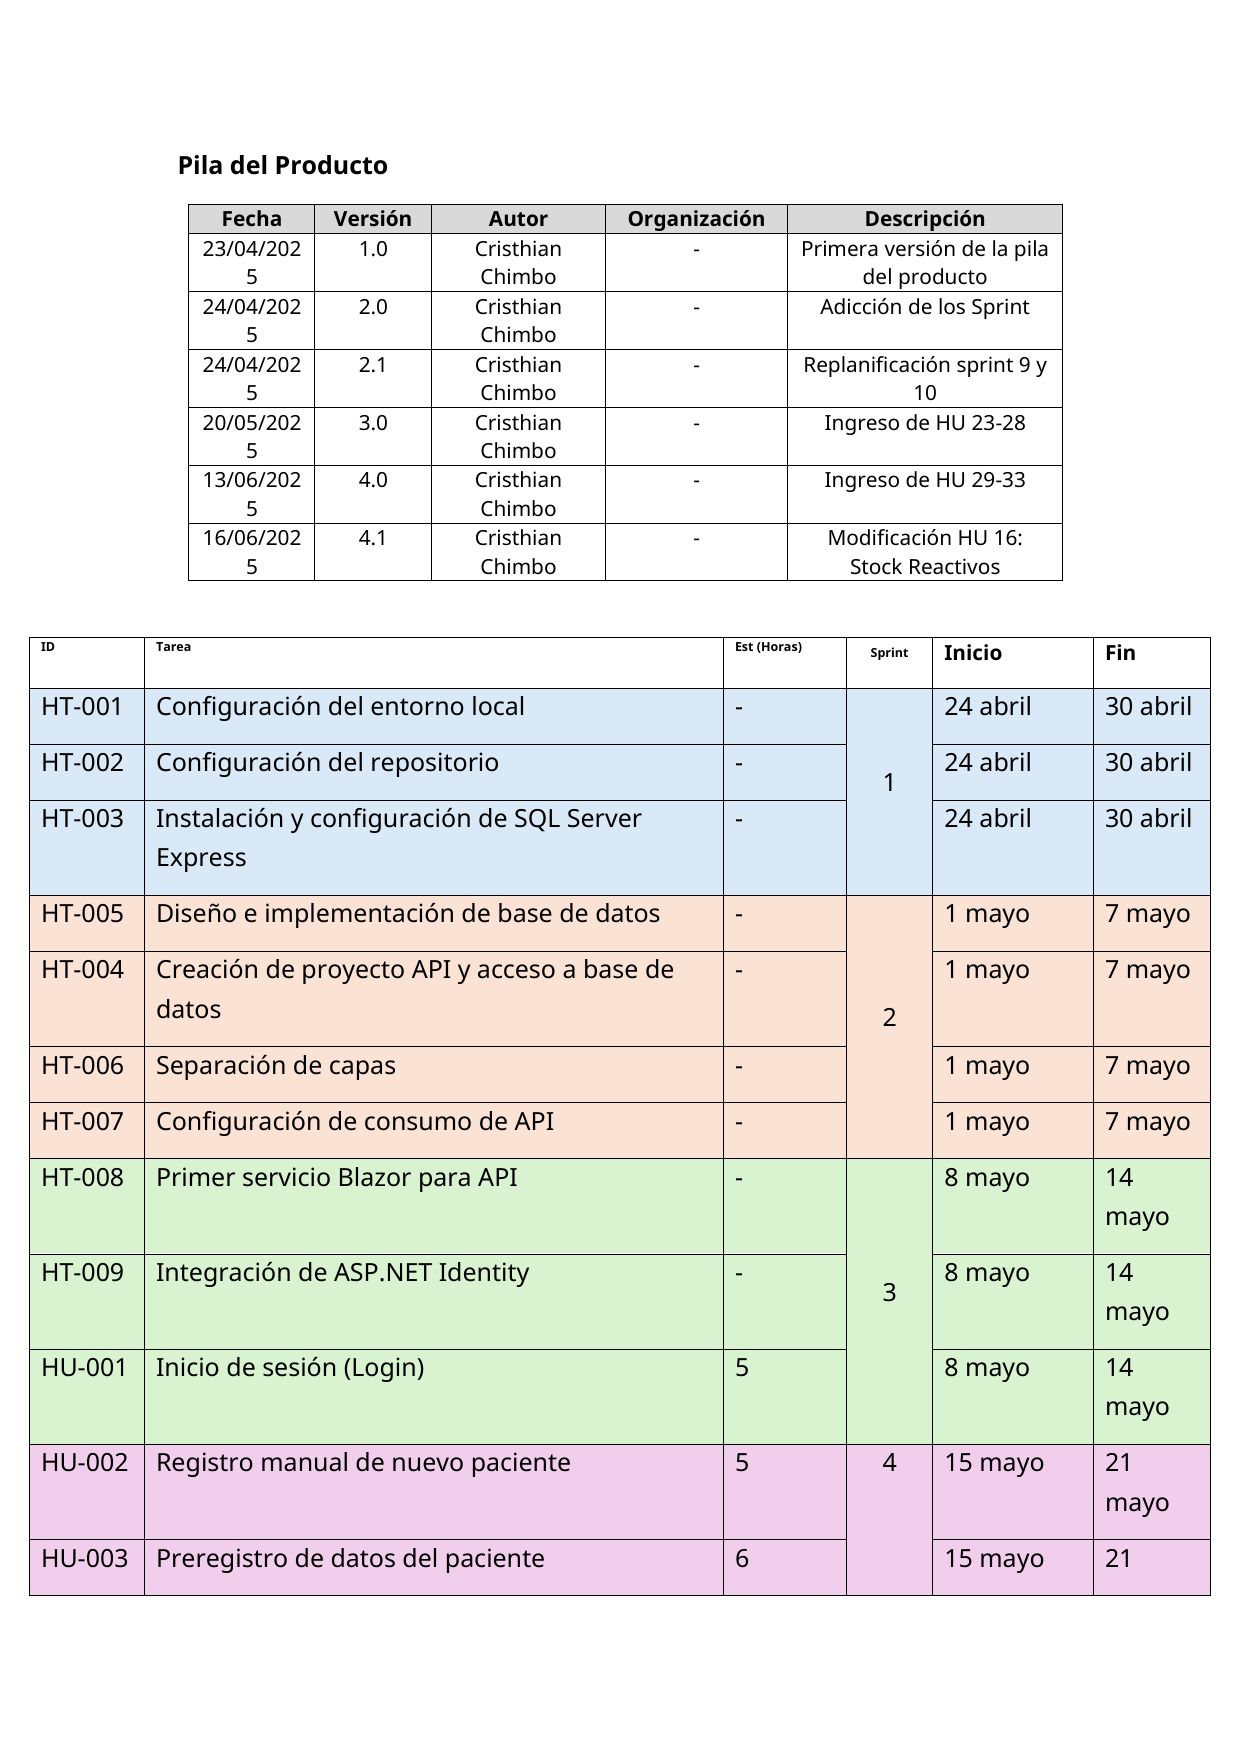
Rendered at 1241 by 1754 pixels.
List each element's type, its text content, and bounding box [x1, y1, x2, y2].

table_cell 21 mayo [1094, 1445, 1210, 1539]
table_cell HT-006 [30, 1047, 144, 1102]
table_cell 8 mayo [933, 1350, 1093, 1444]
table_cell Modificación HU 16: Stock Reactivos [788, 524, 1062, 580]
table_cell - [606, 292, 787, 349]
table_cell 30 abril [1094, 801, 1210, 895]
table_cell Ingreso de HU 29-33 [788, 466, 1062, 522]
table_header Fin [1094, 638, 1210, 688]
table_cell 5 [724, 1445, 846, 1539]
table_cell Cristhian Chimbo [432, 292, 605, 349]
table_cell Primera versión de la pila del producto [788, 234, 1062, 291]
table_header Fecha [189, 205, 314, 233]
table_header ID [30, 638, 144, 688]
table_cell - [724, 745, 846, 800]
table_cell - [724, 801, 846, 895]
table_header Autor [432, 205, 605, 233]
table_cell HT-005 [30, 896, 144, 951]
table_cell 8 mayo [933, 1159, 1093, 1253]
table_header Inicio [933, 638, 1093, 688]
table_cell - [724, 689, 846, 744]
table_cell - [724, 1047, 846, 1102]
table_cell HT-003 [30, 801, 144, 895]
table_cell HT-007 [30, 1103, 144, 1158]
table_cell 15 mayo [933, 1540, 1093, 1595]
table_cell - [606, 350, 787, 407]
table_cell Configuración del entorno local [145, 689, 723, 744]
table_cell 1 mayo [933, 1103, 1093, 1158]
table_header Descripción [788, 205, 1062, 233]
table_cell 8 mayo [933, 1255, 1093, 1349]
table_cell Configuración del repositorio [145, 745, 723, 800]
table_cell Cristhian Chimbo [432, 466, 605, 522]
table_cell Registro manual de nuevo paciente [145, 1445, 723, 1539]
table_header Organización [606, 205, 787, 233]
table_cell HU-002 [30, 1445, 144, 1539]
table_cell 14 mayo [1094, 1350, 1210, 1444]
table_cell 3.0 [315, 408, 431, 464]
table_cell 4.0 [315, 466, 431, 522]
table_cell Instalación y configuración de SQL Server Express [145, 801, 723, 895]
table_cell 20/05/2025 [189, 408, 314, 464]
table_cell 30 abril [1094, 689, 1210, 744]
table_cell - [724, 1103, 846, 1158]
table_cell 1 [847, 689, 932, 895]
table_cell 1.0 [315, 234, 431, 291]
table_cell Cristhian Chimbo [432, 350, 605, 407]
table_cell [145, 1540, 723, 1595]
table_cell 23/04/2025 [189, 234, 314, 291]
table_cell - [606, 408, 787, 464]
table_header Sprint [847, 638, 932, 688]
table_cell 4 [847, 1445, 932, 1595]
table_cell Replanificación sprint 9 y 10 [788, 350, 1062, 407]
table_cell Diseño e implementación de base de datos [145, 896, 723, 951]
table_cell - [724, 896, 846, 951]
table_cell 15 mayo [933, 1445, 1093, 1539]
table_cell 21 mayo [1094, 1540, 1210, 1595]
table_cell 1 mayo [933, 1047, 1093, 1102]
table_cell Cristhian Chimbo [432, 524, 605, 580]
table_cell Primer servicio Blazor para API [145, 1159, 723, 1253]
table_cell Ingreso de HU 23-28 [788, 408, 1062, 464]
table_cell 5 [724, 1350, 846, 1444]
table_cell HT-001 [30, 689, 144, 744]
table_cell - [724, 1255, 846, 1349]
table_cell HT-004 [30, 952, 144, 1046]
table_cell Separación de capas [145, 1047, 723, 1102]
table_cell Creación de proyecto API y acceso a base de datos [145, 952, 723, 1046]
table_cell Inicio de sesión (Login) [145, 1350, 723, 1444]
table_cell - [606, 524, 787, 580]
table_cell 7 mayo [1094, 896, 1210, 951]
table_cell 24 abril [933, 689, 1093, 744]
table_cell - [606, 234, 787, 291]
table_cell Adicción de los Sprint [788, 292, 1062, 349]
table_header Tarea [145, 638, 723, 688]
table_cell 24/04/2025 [189, 292, 314, 349]
table_cell Cristhian Chimbo [432, 408, 605, 464]
table_cell 1 mayo [933, 952, 1093, 1046]
table_cell - [724, 952, 846, 1046]
table_cell 6 [724, 1540, 846, 1595]
table_cell 24 abril [933, 745, 1093, 800]
table_cell Configuración de consumo de API [145, 1103, 723, 1158]
table_header Est (Horas) [724, 638, 846, 688]
table_cell 7 mayo [1094, 1103, 1210, 1158]
table_cell HT-002 [30, 745, 144, 800]
table_cell 1 mayo [933, 896, 1093, 951]
table_header Versión [315, 205, 431, 233]
table_cell 7 mayo [1094, 1047, 1210, 1102]
table_cell 24 abril [933, 801, 1093, 895]
table_cell 4.1 [315, 524, 431, 580]
table_cell - [724, 1159, 846, 1253]
table_cell 24/04/2025 [189, 350, 314, 407]
table_cell 3 [847, 1159, 932, 1444]
table_cell 30 abril [1094, 745, 1210, 800]
table_cell 16/06/2025 [189, 524, 314, 580]
table_cell HU-001 [30, 1350, 144, 1444]
table_cell 2.0 [315, 292, 431, 349]
table_cell 7 mayo [1094, 952, 1210, 1046]
table_cell 2 [847, 896, 932, 1158]
table_cell HU-003 [30, 1540, 144, 1595]
table_cell Cristhian Chimbo [432, 234, 605, 291]
table_cell 2.1 [315, 350, 431, 407]
table_cell HT-008 [30, 1159, 144, 1253]
table_cell - [606, 466, 787, 522]
text Pila del Producto [177, 148, 1063, 182]
table_cell HT-009 [30, 1255, 144, 1349]
table_cell Integración de ASP.NET Identity [145, 1255, 723, 1349]
table_cell 13/06/2025 [189, 466, 314, 522]
table_cell 14 mayo [1094, 1159, 1210, 1253]
table_cell 14 mayo [1094, 1255, 1210, 1349]
